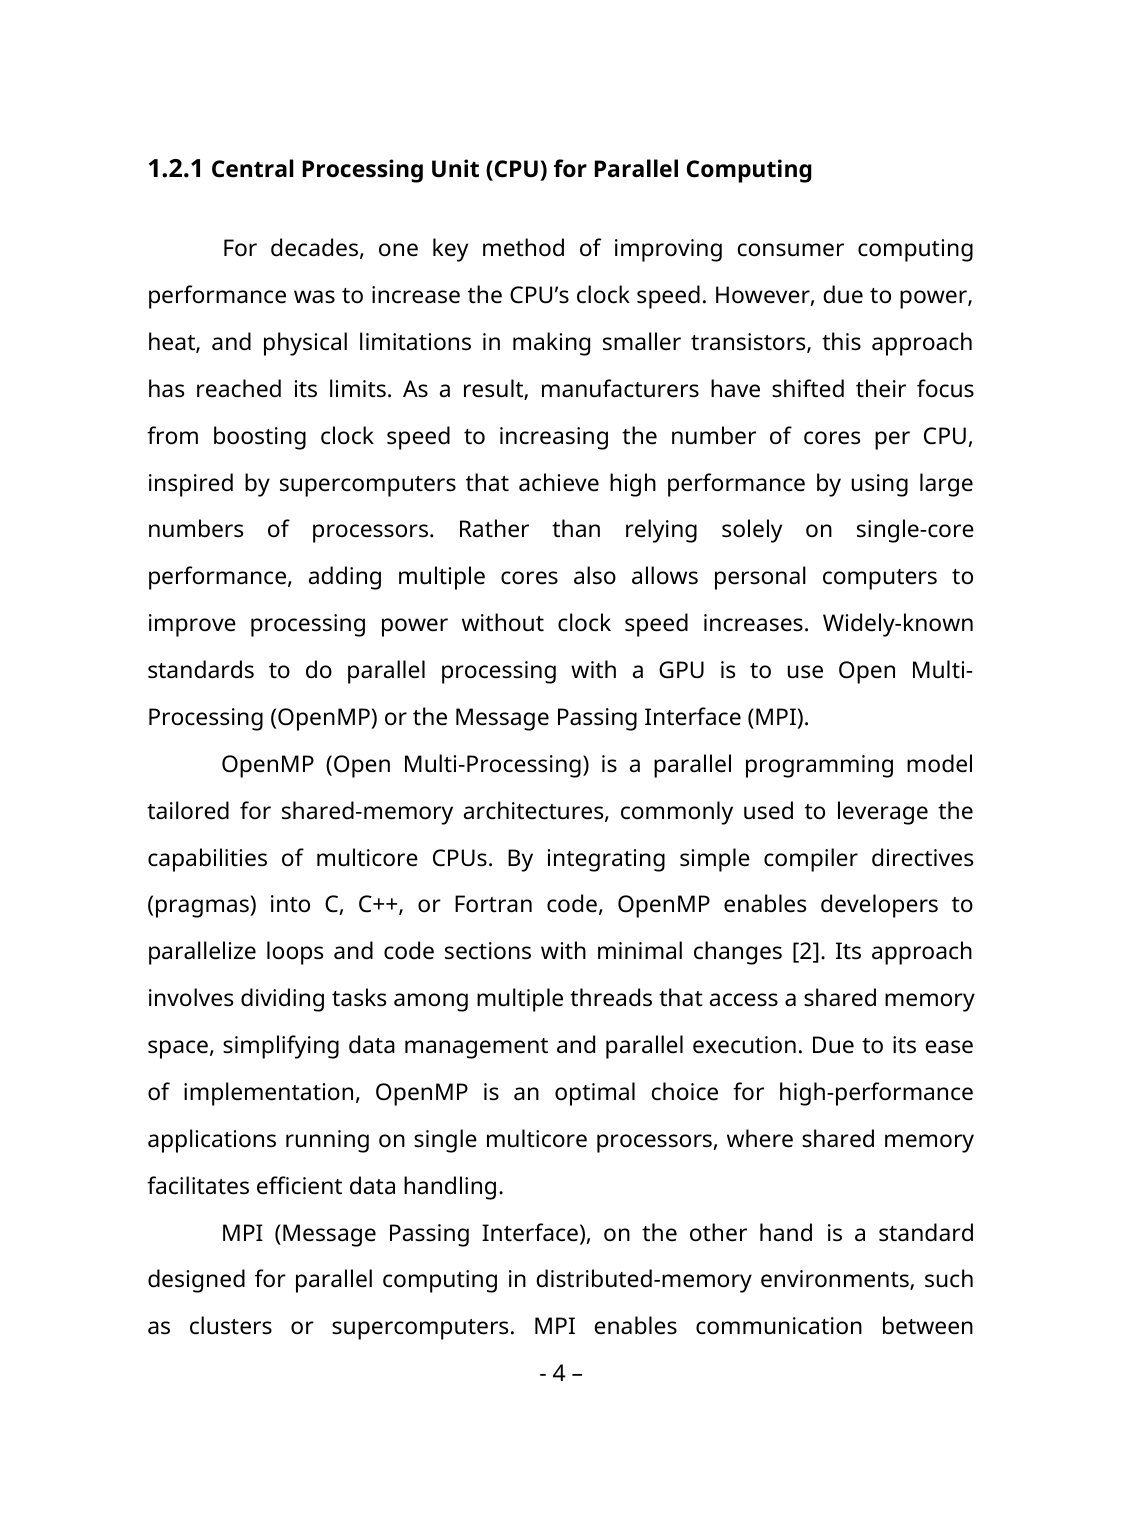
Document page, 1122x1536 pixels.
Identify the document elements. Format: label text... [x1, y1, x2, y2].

subtitle Central Processing Unit (CPU) for Parallel Computing [147, 151, 975, 185]
text OpenMP (Open Multi-Processing) is a parallel programming model tailored for shared-memory architectures, commonly used to leverage the capabilities of multicore CPUs. By integrating simple compiler directives (pragmas) into C, C++, or Fortran code, OpenMP enables developers to parallelize loops and code sections with minimal changes [2]. Its approach involves dividing tasks among multiple threads that access a shared memory space, simplifying data management and parallel execution. Due to its ease of implementation, OpenMP is an optimal choice for high-performance applications running on single multicore processors, where shared memory facilitates efficient data handling. [147, 748, 975, 1201]
text For decades, one key method of improving consumer computing performance was to increase the CPU’s clock speed. However, due to power, heat, and physical limitations in making smaller transistors, this approach has reached its limits. As a result, manufacturers have shifted their focus from boosting clock speed to increasing the number of cores per CPU, inspired by supercomputers that achieve high performance by using large numbers of processors. Rather than relying solely on single-core performance, adding multiple cores also allows personal computers to improve processing power without clock speed increases. Widely-known standards to do parallel processing with a GPU is to use Open Multi-Processing (OpenMP) or the Message Passing Interface (MPI). [147, 232, 975, 732]
